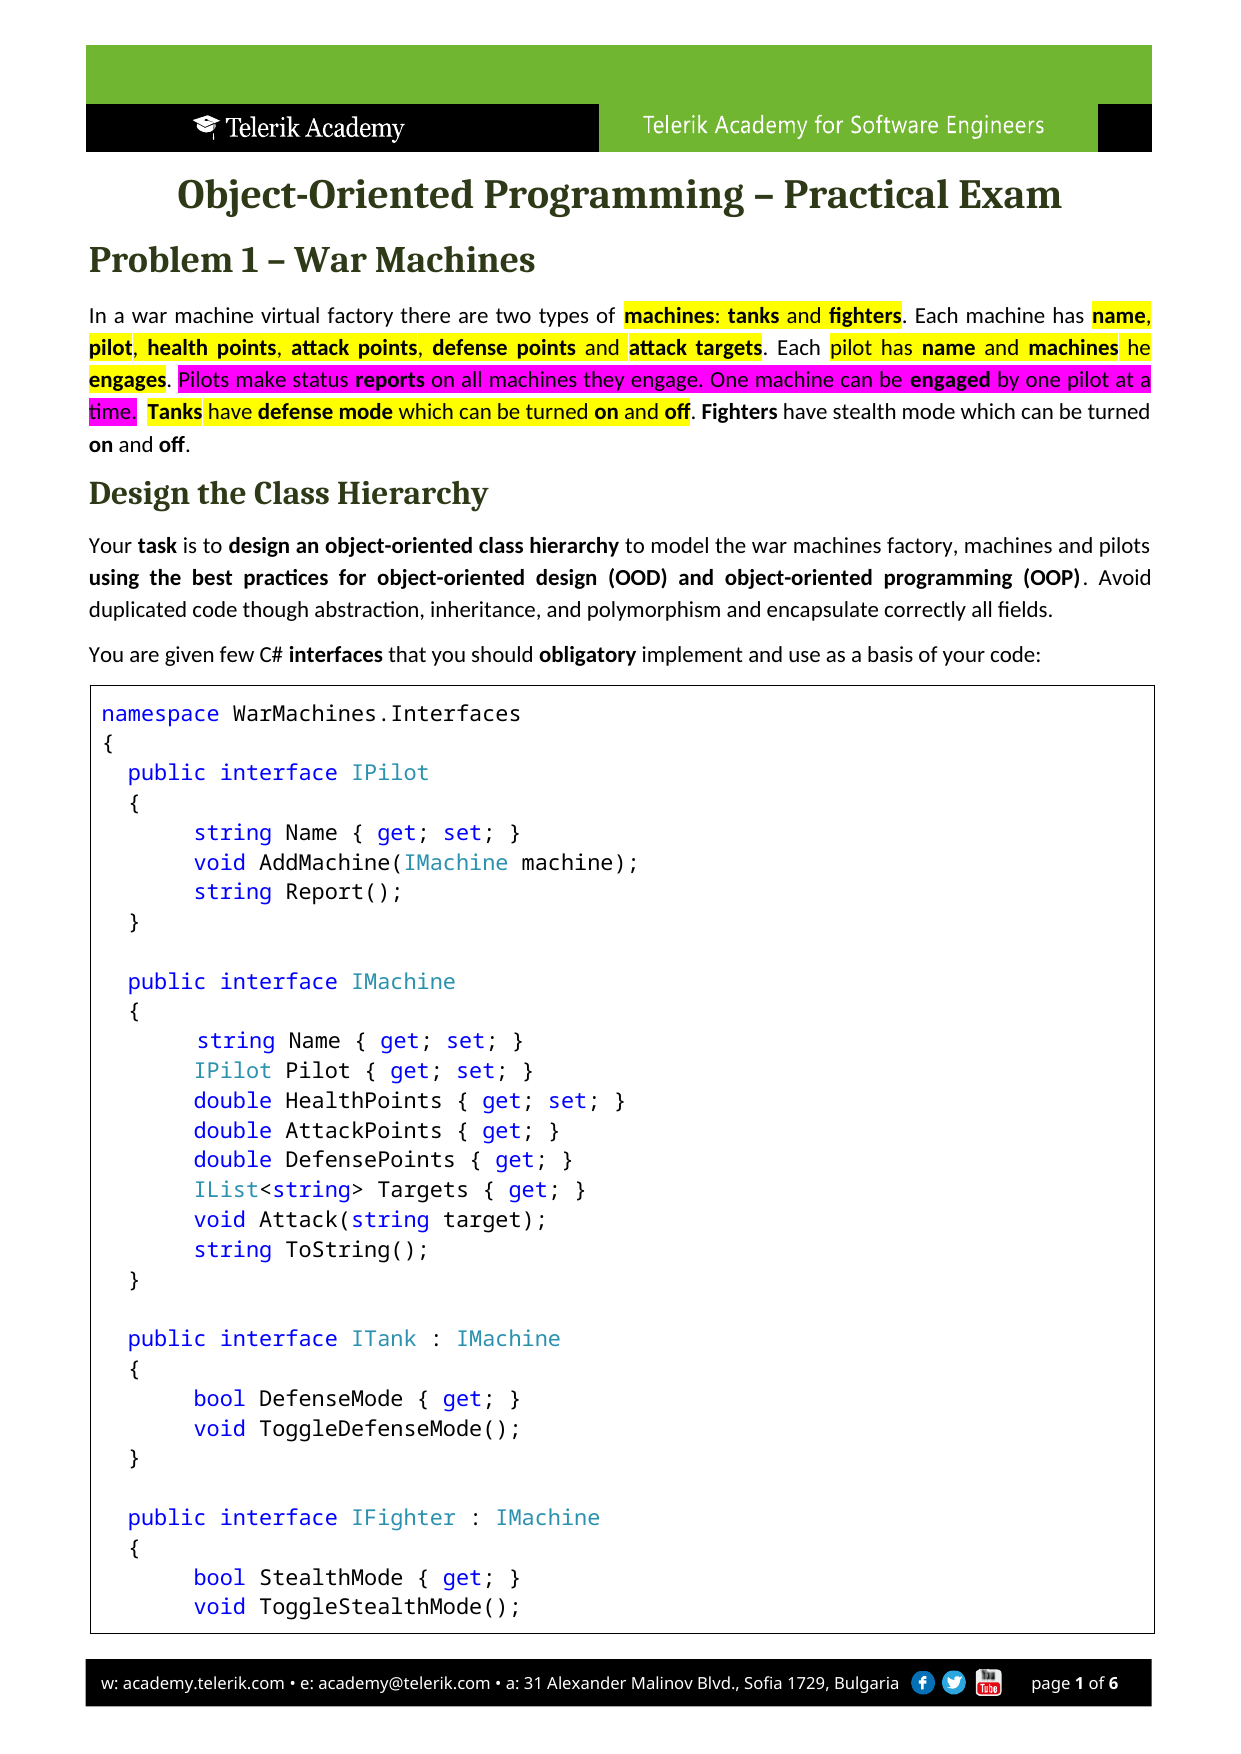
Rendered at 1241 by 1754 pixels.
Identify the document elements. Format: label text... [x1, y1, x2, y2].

text Your task is to design an object-oriented class hierarchy to model the war machines factory, machines and pilots using the best practices for object-oriented design (OOD) and object-oriented programming (OOP). Avoid duplicated code though abstraction, inheritance, and polymorphism and encapsulate correctly all fields. [89, 531, 1152, 623]
subtitle Design the Class Hierarchy [89, 474, 1152, 513]
text In a war machine virtual factory there are two types of machines: tanks and fighters. Each machine has name, pilot, health points, attack points, defense points and attack targets. Each pilot has name and machines he engages. Pilots make status reports on all machines they engage. One machine can be engaged by one pilot at a time. Tanks have defense mode which can be turned on and off. Fighters have stealth mode which can be turned on and off. [89, 301, 1152, 458]
text You are given few C# interfaces that you should obligatory implement and use as a basis of your code: [89, 640, 1152, 668]
subtitle Object-Oriented Programming – Practical Exam [89, 171, 1152, 219]
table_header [91, 686, 1154, 1633]
subtitle Problem 1 – War Machines [89, 239, 1152, 282]
